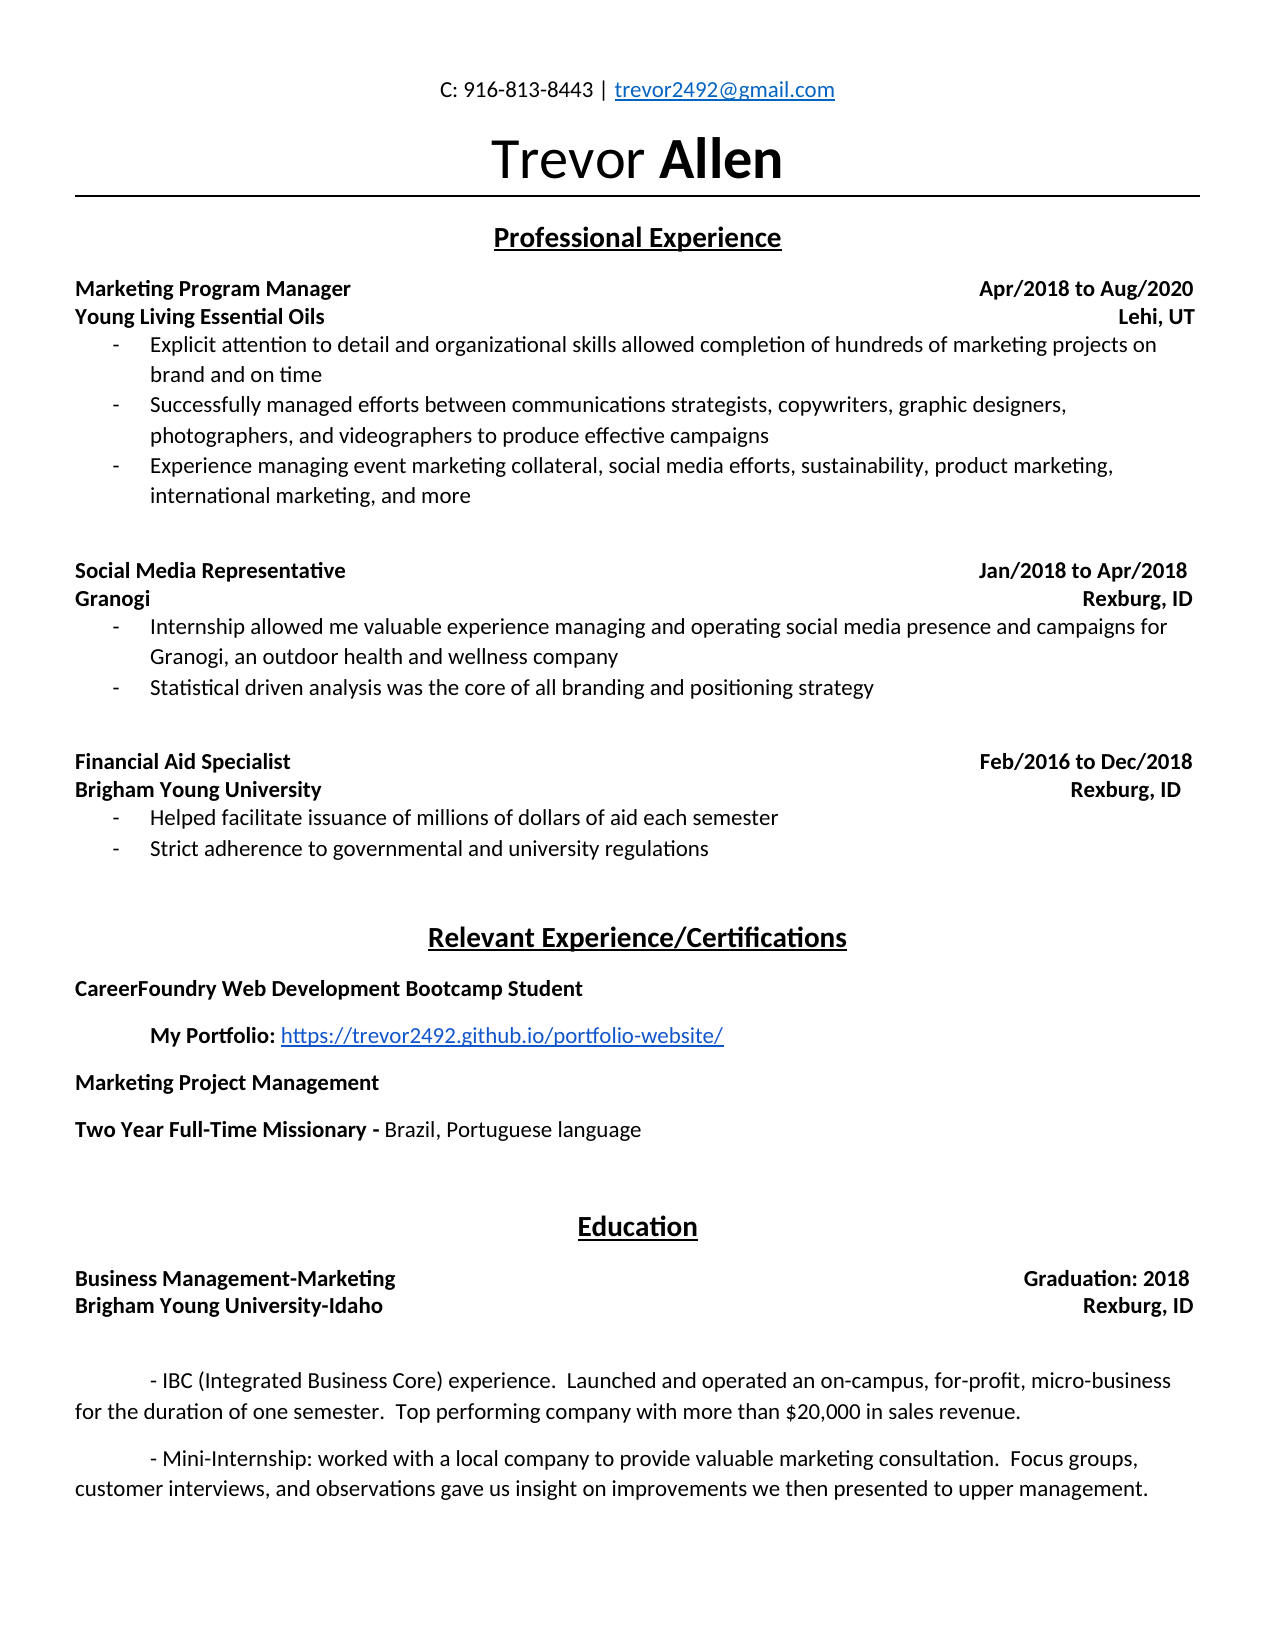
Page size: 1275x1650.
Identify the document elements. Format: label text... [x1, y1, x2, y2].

text Relevant Experience/Certifications [75, 919, 1200, 955]
text Social Media Representative Jan/2018 to Apr/2018 [75, 556, 1200, 584]
list Strict adherence to governmental and university regulations [112, 834, 1200, 862]
text Marketing Program Manager Apr/2018 to Aug/2020 Young Living Essential Oils Lehi, UT [75, 274, 1200, 330]
list Successfully managed efforts between communications strategists, copywriters, graphic designers, photographers, and videographers to produce effective campaigns [112, 391, 1200, 449]
text Professional Experience [75, 219, 1200, 255]
list Experience managing event marketing collateral, social media efforts, sustainability, product marketing, international marketing, and more [112, 451, 1200, 509]
list Helped facilitate issuance of millions of dollars of aid each semester [112, 803, 1200, 832]
text Brigham Young University-Idaho Rexburg, ID [75, 1292, 1200, 1320]
text - IBC (Integrated Business Core) experience. Launched and operated an on-campus, for-profit, micro-business for the duration of one semester. Top performing company with more than $20,000 in sales revenue. [75, 1367, 1200, 1425]
list Statistical driven analysis was the core of all branding and positioning strategy [112, 673, 1200, 701]
list Explicit attention to detail and organizational skills allowed completion of hundreds of marketing projects on brand and on time [112, 330, 1200, 388]
text Two Year Full-Time Missionary - Brazil, Portuguese language [75, 1115, 1200, 1143]
text Business Management-Marketing Graduation: 2018 [75, 1264, 1200, 1292]
text Granogi Rexburg, ID [75, 584, 1200, 612]
text - Mini-Internship: worked with a local company to provide valuable marketing consultation. Focus groups, customer interviews, and observations gave us insight on improvements we then presented to upper management. [75, 1444, 1200, 1502]
text Trevor Allen [75, 122, 1200, 195]
text Marketing Project Management [75, 1068, 1200, 1096]
text Brigham Young University Rexburg, ID [75, 776, 1200, 803]
list Internship allowed me valuable experience managing and operating social media presence and campaigns for Granogi, an outdoor health and wellness company [112, 612, 1200, 670]
text My Portfolio: https://trevor2492.github.io/portfolio-website/ [75, 1021, 1200, 1049]
text Education [75, 1208, 1200, 1244]
text Financial Aid Specialist Feb/2016 to Dec/2018 [75, 747, 1200, 776]
text C: 916-813-8443 | trevor2492@gmail.com [75, 75, 1200, 103]
text CareerFoundry Web Development Bootcamp Student [75, 974, 1200, 1002]
